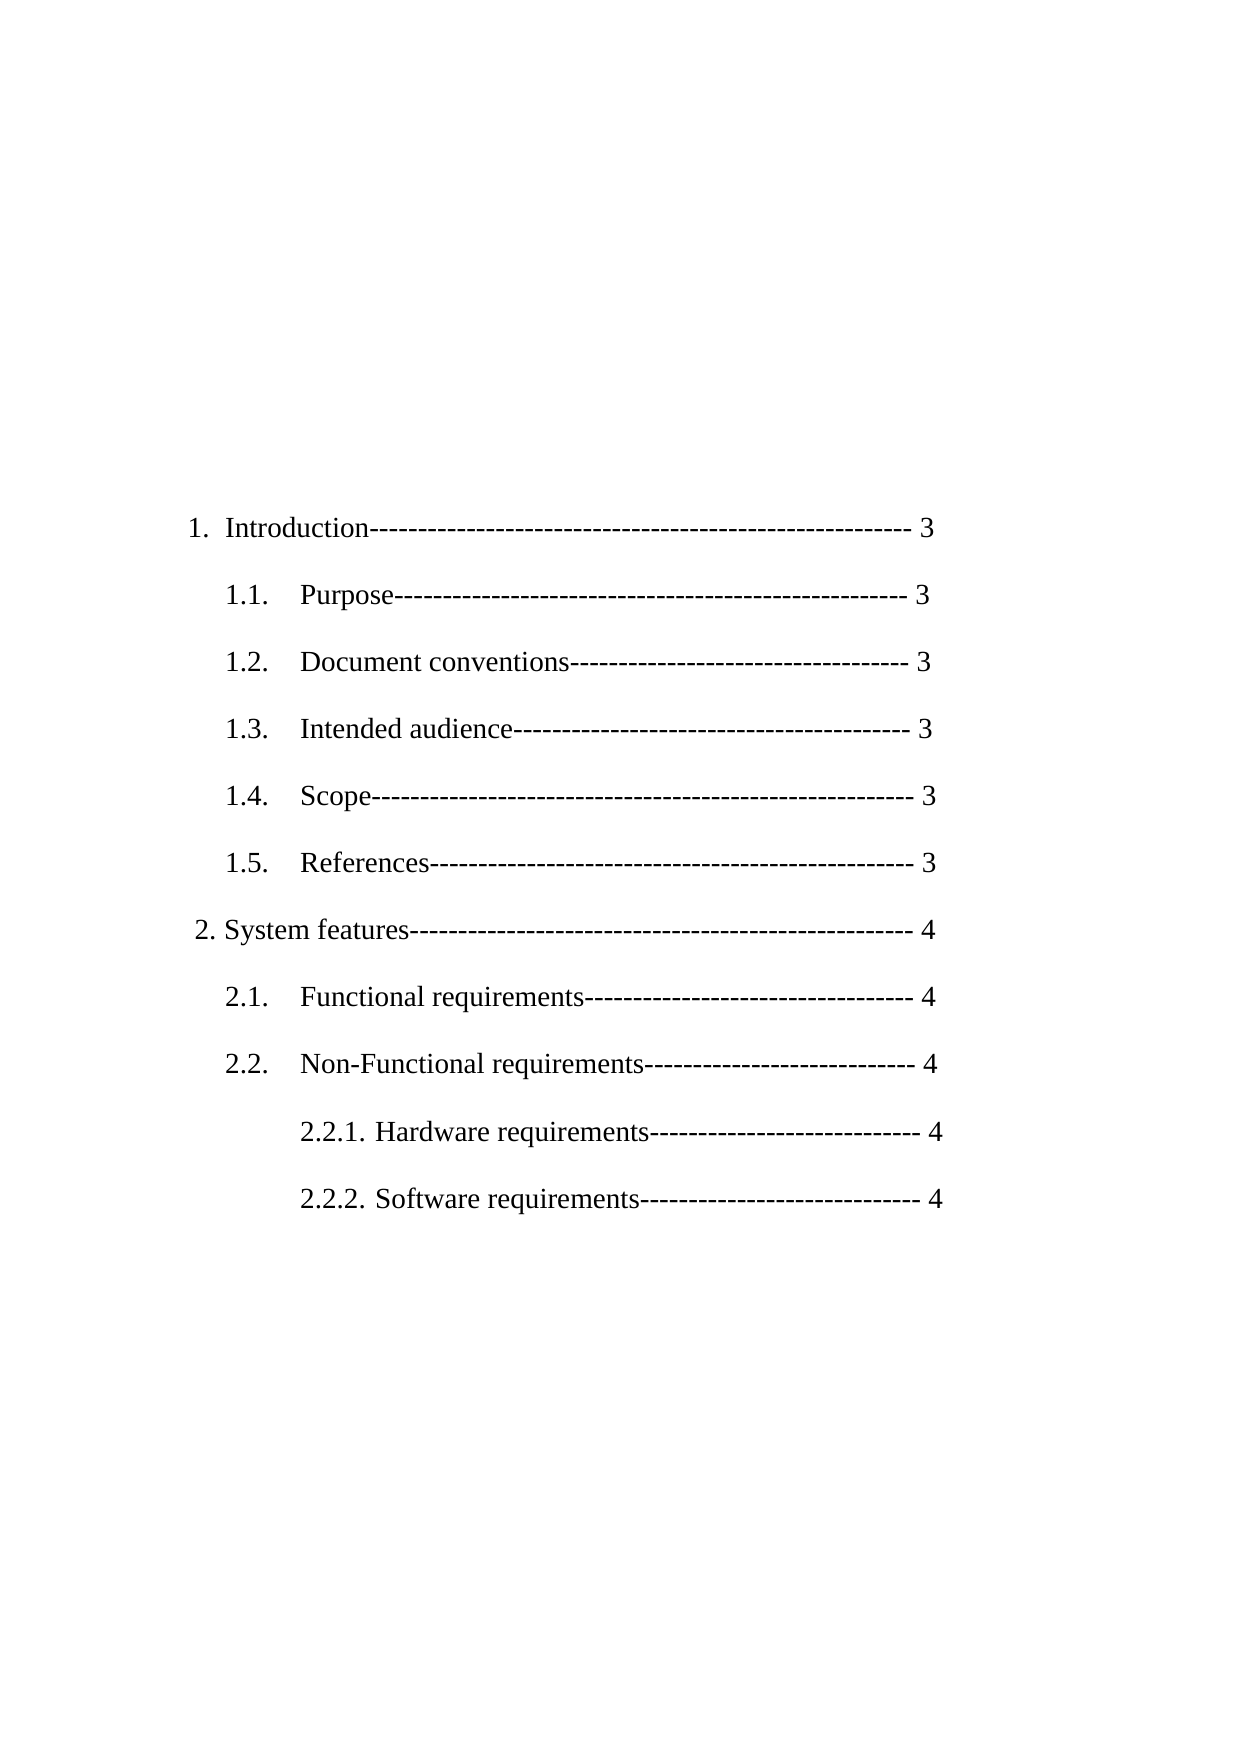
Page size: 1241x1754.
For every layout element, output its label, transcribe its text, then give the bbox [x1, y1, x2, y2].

list Scope-------------------------------------------------------- 3 [225, 778, 1122, 812]
list Hardware requirements---------------------------- 4 [300, 1114, 1122, 1147]
list Functional requirements---------------------------------- 4 [225, 979, 1122, 1013]
list Non-Functional requirements---------------------------- 4 [225, 1047, 1122, 1080]
list System features---------------------------------------------------- 4 [194, 912, 1122, 946]
list Intended audience----------------------------------------- 3 [225, 711, 1122, 745]
list Software requirements----------------------------- 4 [300, 1181, 1122, 1214]
list Document conventions----------------------------------- 3 [225, 644, 1122, 678]
list Introduction-------------------------------------------------------- 3 [187, 510, 1122, 543]
list References-------------------------------------------------- 3 [225, 845, 1122, 879]
list Purpose----------------------------------------------------- 3 [225, 577, 1122, 611]
